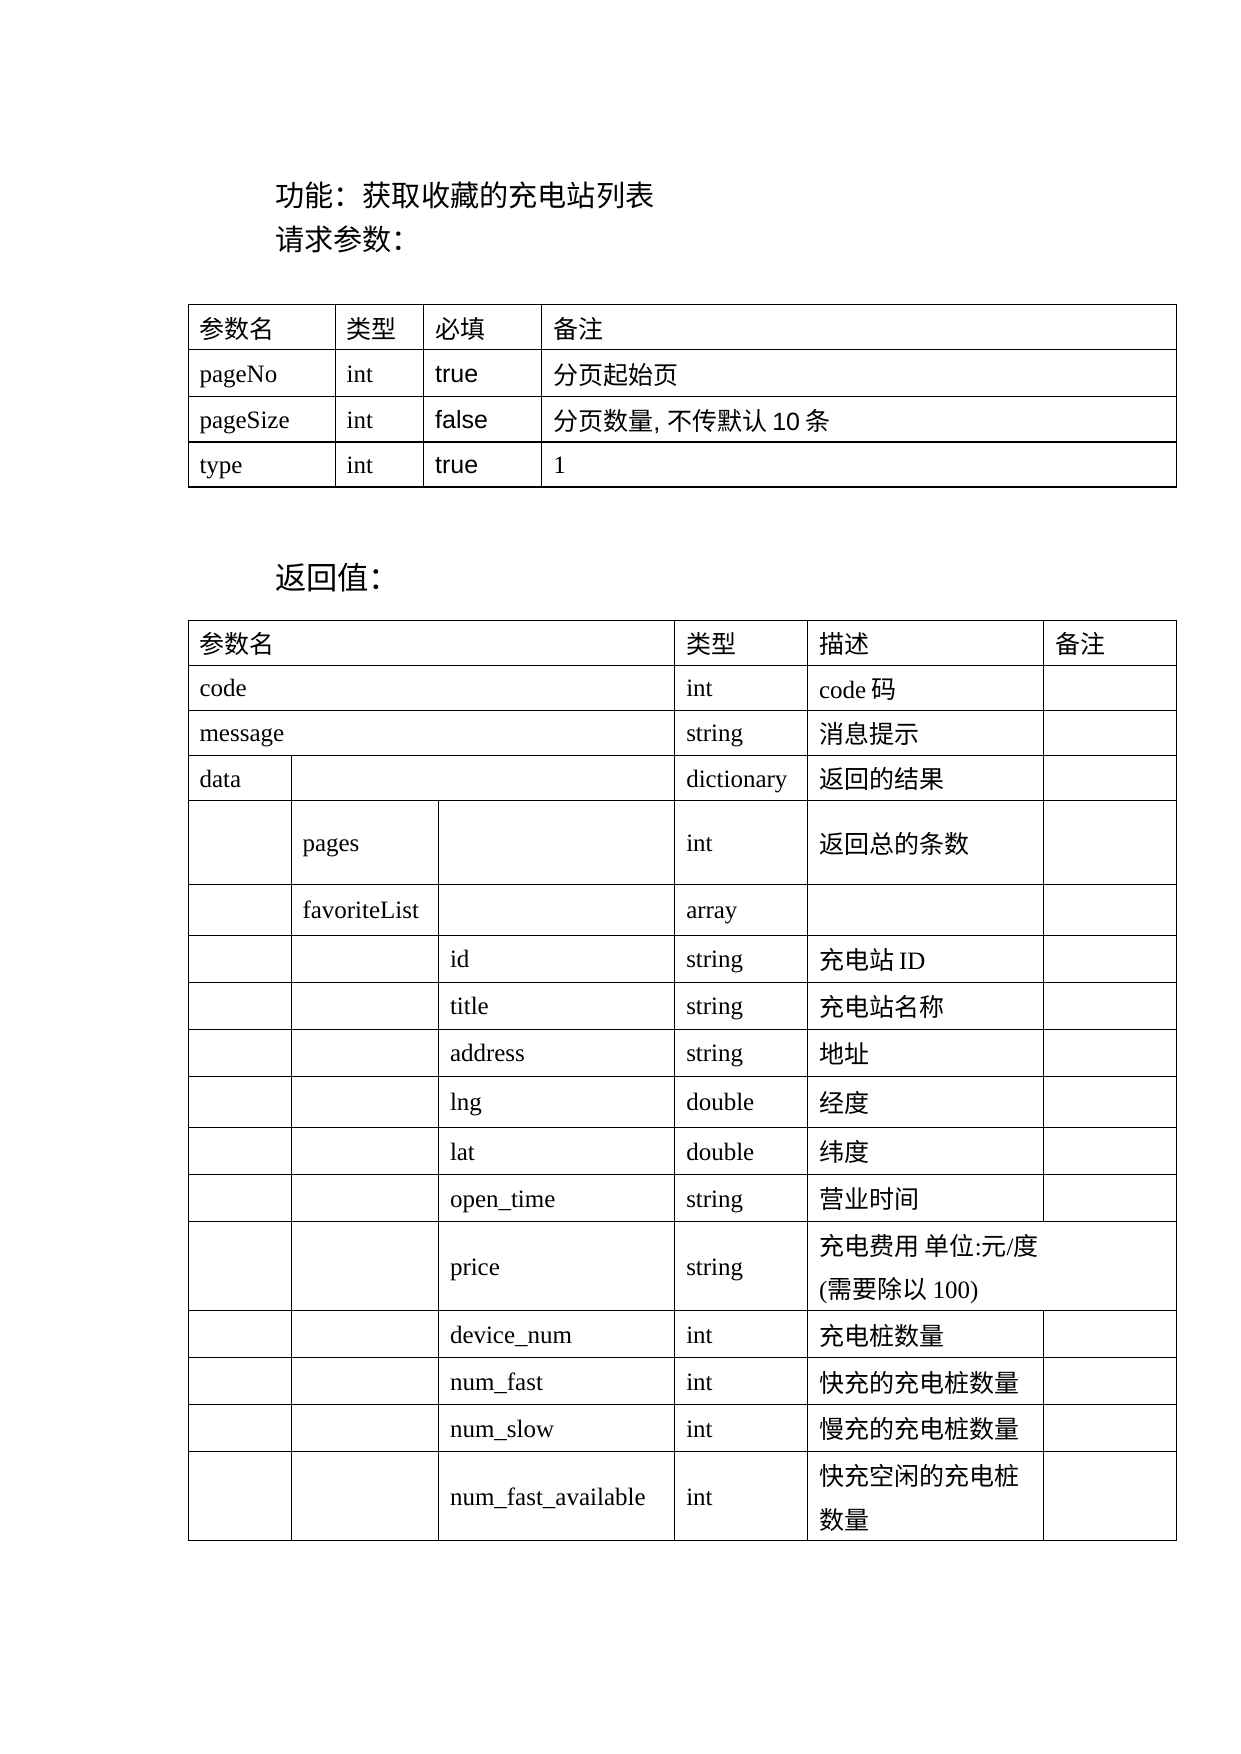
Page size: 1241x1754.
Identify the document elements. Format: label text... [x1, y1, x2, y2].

table_cell code [189, 666, 674, 710]
table_cell int [336, 350, 423, 396]
table_cell [292, 1358, 438, 1404]
table_cell [292, 1311, 438, 1357]
table_cell [292, 936, 438, 982]
table_cell 地址 [808, 1030, 1043, 1076]
table_cell [1044, 936, 1176, 982]
table_cell 充电站ID [808, 936, 1043, 982]
table_cell string [675, 983, 807, 1029]
table_cell [189, 1311, 291, 1357]
table_cell 分页起始页 [542, 350, 1176, 396]
table_cell [189, 885, 291, 935]
table_cell [189, 1222, 291, 1310]
table_cell code码 [808, 666, 1043, 710]
table_cell [292, 1030, 438, 1076]
table_cell true [424, 350, 541, 396]
table_cell [808, 885, 1043, 935]
table_cell [189, 1128, 291, 1174]
table_cell [189, 1405, 291, 1451]
table_cell [1044, 756, 1176, 800]
table_cell [189, 1175, 291, 1221]
table_header 备注 [542, 305, 1176, 349]
table_header 备注 [1044, 621, 1176, 665]
table_cell num_fast [439, 1358, 674, 1404]
table_cell int [675, 801, 807, 883]
table_cell [439, 885, 674, 935]
table_cell [1044, 1077, 1176, 1127]
table_cell [1044, 1358, 1176, 1404]
table_cell string [675, 1030, 807, 1076]
table_cell 返回总的条数 [808, 801, 1043, 883]
table_header 类型 [675, 621, 807, 665]
table_cell [189, 1452, 291, 1540]
table_cell [189, 983, 291, 1029]
table_cell pageSize [189, 397, 335, 441]
table_cell num_fast_available [439, 1452, 674, 1540]
table_cell string [675, 936, 807, 982]
table_cell [1044, 801, 1176, 883]
table_cell 充电站名称 [808, 983, 1043, 1029]
table_cell 消息提示 [808, 711, 1043, 755]
table_cell string [675, 711, 807, 755]
table_cell int [675, 1405, 807, 1451]
table_header 参数名 [189, 621, 674, 665]
table_cell [292, 1128, 438, 1174]
table_cell false [424, 397, 541, 441]
table_cell string [675, 1175, 807, 1221]
table_cell 充电桩数量 [808, 1311, 1043, 1357]
table_cell [1044, 711, 1176, 755]
table_cell [292, 1077, 438, 1127]
table_cell favoriteList [292, 885, 438, 935]
table_cell string [675, 1222, 807, 1310]
table_header 必填 [424, 305, 541, 349]
table_cell int [675, 1358, 807, 1404]
text 返回值： [187, 532, 1053, 620]
table_cell int [675, 1452, 807, 1540]
table_cell data [189, 756, 291, 800]
table_cell [189, 1358, 291, 1404]
table_cell [1044, 666, 1176, 710]
table_cell 营业时间 [808, 1175, 1043, 1221]
table_cell [1044, 1175, 1176, 1221]
table_cell [1044, 1452, 1176, 1540]
table_cell [292, 1452, 438, 1540]
table_cell pages [292, 801, 438, 883]
table_header 描述 [808, 621, 1043, 665]
table_cell 纬度 [808, 1128, 1043, 1174]
table_cell [1044, 885, 1176, 935]
table_cell 返回的结果 [808, 756, 1043, 800]
table_cell title [439, 983, 674, 1029]
table_header 参数名 [189, 305, 335, 349]
table_cell int [675, 1311, 807, 1357]
table_cell [189, 1030, 291, 1076]
table_cell int [336, 397, 423, 441]
table_cell [292, 1222, 438, 1310]
table_cell double [675, 1077, 807, 1127]
table_cell double [675, 1128, 807, 1174]
table_cell 经度 [808, 1077, 1043, 1127]
table_cell [189, 801, 291, 883]
table_header 类型 [336, 305, 423, 349]
table_cell 快充的充电桩数量 [808, 1358, 1043, 1404]
table_cell [292, 1175, 438, 1221]
table_cell pageNo [189, 350, 335, 396]
table_cell device_num [439, 1311, 674, 1357]
table_cell open_time [439, 1175, 674, 1221]
table_cell lng [439, 1077, 674, 1127]
table_cell address [439, 1030, 674, 1076]
table_cell [1044, 983, 1176, 1029]
table_cell lat [439, 1128, 674, 1174]
table_cell 充电费用 单位:元/度 (需要除以100) [808, 1222, 1176, 1310]
table_cell [189, 936, 291, 982]
table_cell [1044, 1030, 1176, 1076]
table_cell id [439, 936, 674, 982]
table_cell 分页数量, 不传默认10条 [542, 397, 1176, 441]
table_cell [292, 1405, 438, 1451]
table_cell int [336, 443, 423, 486]
table_cell array [675, 885, 807, 935]
table_cell num_slow [439, 1405, 674, 1451]
text 功能：获取收藏的充电站列表 [187, 172, 1053, 216]
table_cell 慢充的充电桩数量 [808, 1405, 1043, 1451]
table_cell [1044, 1311, 1176, 1357]
table_cell [292, 983, 438, 1029]
table_cell [439, 801, 674, 883]
table_cell dictionary [675, 756, 807, 800]
table_cell [189, 1077, 291, 1127]
table_cell type [189, 443, 335, 486]
table_cell message [189, 711, 674, 755]
table_cell 快充空闲的充电桩数量 [808, 1452, 1043, 1540]
table_cell true [424, 443, 541, 486]
table_cell 1 [542, 443, 1176, 486]
table_cell [1044, 1128, 1176, 1174]
table_cell int [675, 666, 807, 710]
table_cell [292, 756, 674, 800]
table_cell price [439, 1222, 674, 1310]
table_cell [1044, 1405, 1176, 1451]
text 请求参数： [187, 216, 1053, 260]
